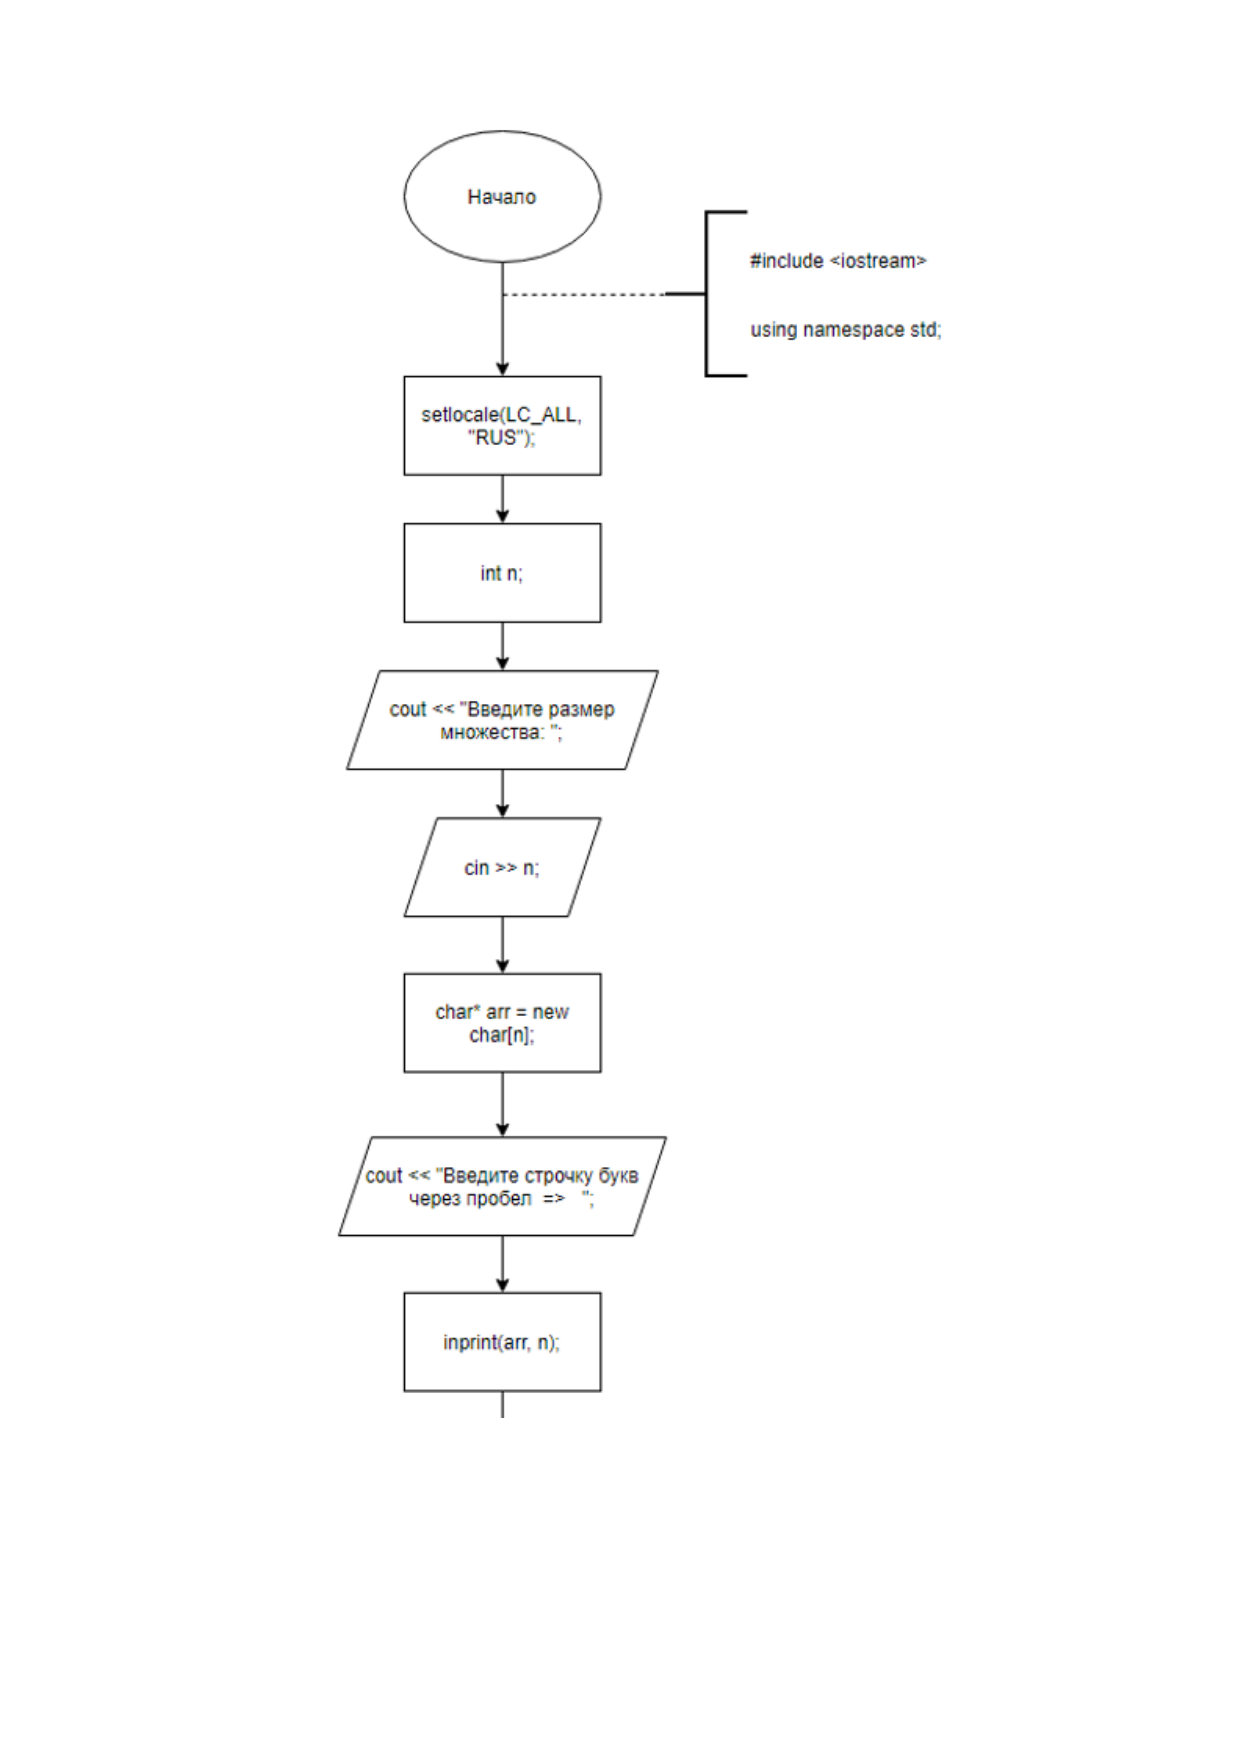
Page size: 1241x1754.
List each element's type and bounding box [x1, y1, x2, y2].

picture [177, 118, 963, 1418]
